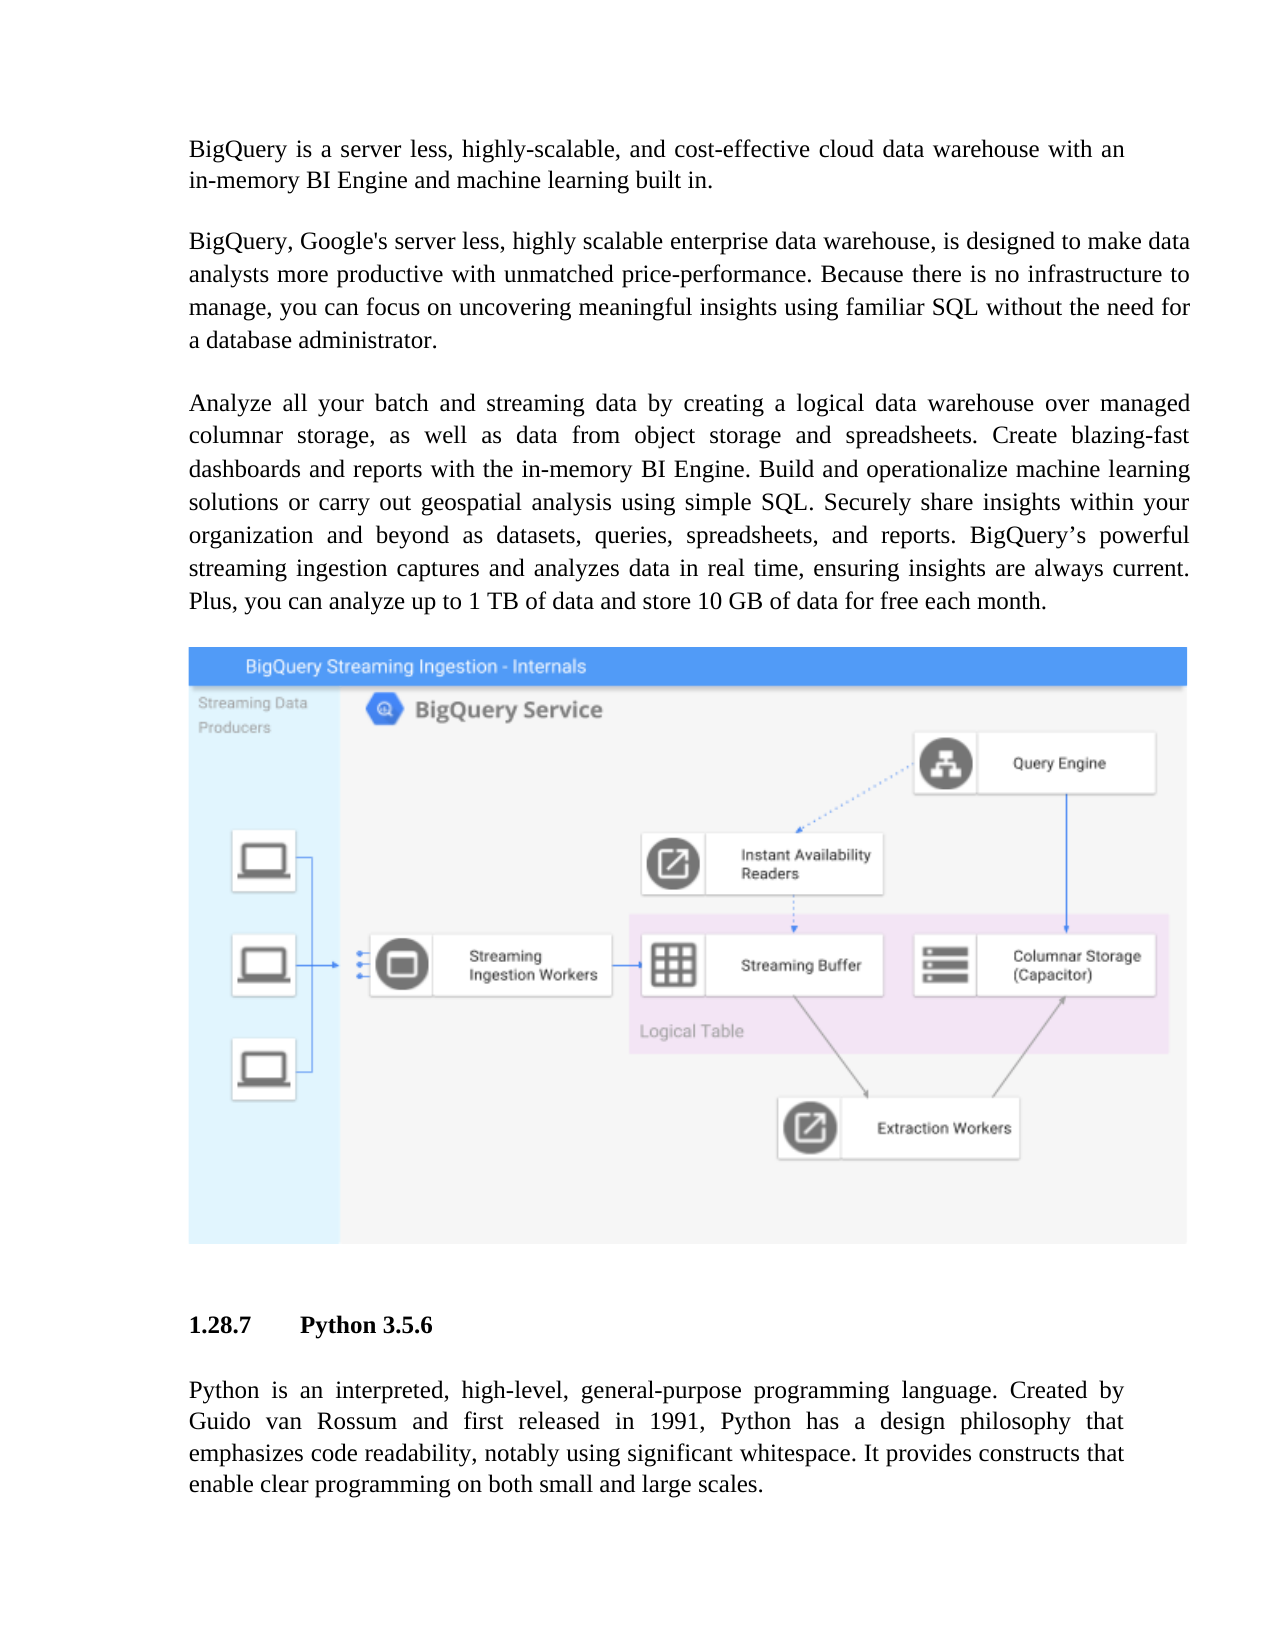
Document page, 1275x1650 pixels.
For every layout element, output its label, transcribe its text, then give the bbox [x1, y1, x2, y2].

picture [188, 647, 1188, 1244]
text BigQuery, Google's server less, highly scalable enterprise data warehouse, is designed to make data analysts more productive with unmatched price-performance. Because there is no infrastructure to manage, you can focus on uncovering meaningful insights using familiar SQL without the need for a database administrator. [188, 226, 1191, 354]
text BigQuery is a server less, highly-scalable, and cost-effective cloud data warehouse with an in-memory BI Engine and machine learning built in. [188, 134, 1125, 194]
text Python is an interpreted, high-level, general-purpose programming language. Created by Guido van Rossum and first released in 1991, Python has a design philosophy that emphasizes code readability, notably using significant whitespace. It provides constructs that enable clear programming on both small and large scales. [188, 1375, 1125, 1498]
text Analyze all your batch and streaming data by creating a logical data warehouse over managed columnar storage, as well as data from object storage and spreadsheets. Create blazing-fast dashboards and reports with the in-memory BI Engine. Build and operationalize machine learning solutions or carry out geospatial analysis using simple SQL. Securely share insights within your organization and beyond as datasets, queries, spreadsheets, and reports. BigQuery’s powerful streaming ingestion captures and analyzes data in real time, ensuring insights are always current. Plus, you can analyze up to 1 TB of data and store 10 GB of data for free each month. [188, 388, 1191, 614]
text 1.28.7 Python 3.5.6 [188, 1311, 1125, 1339]
